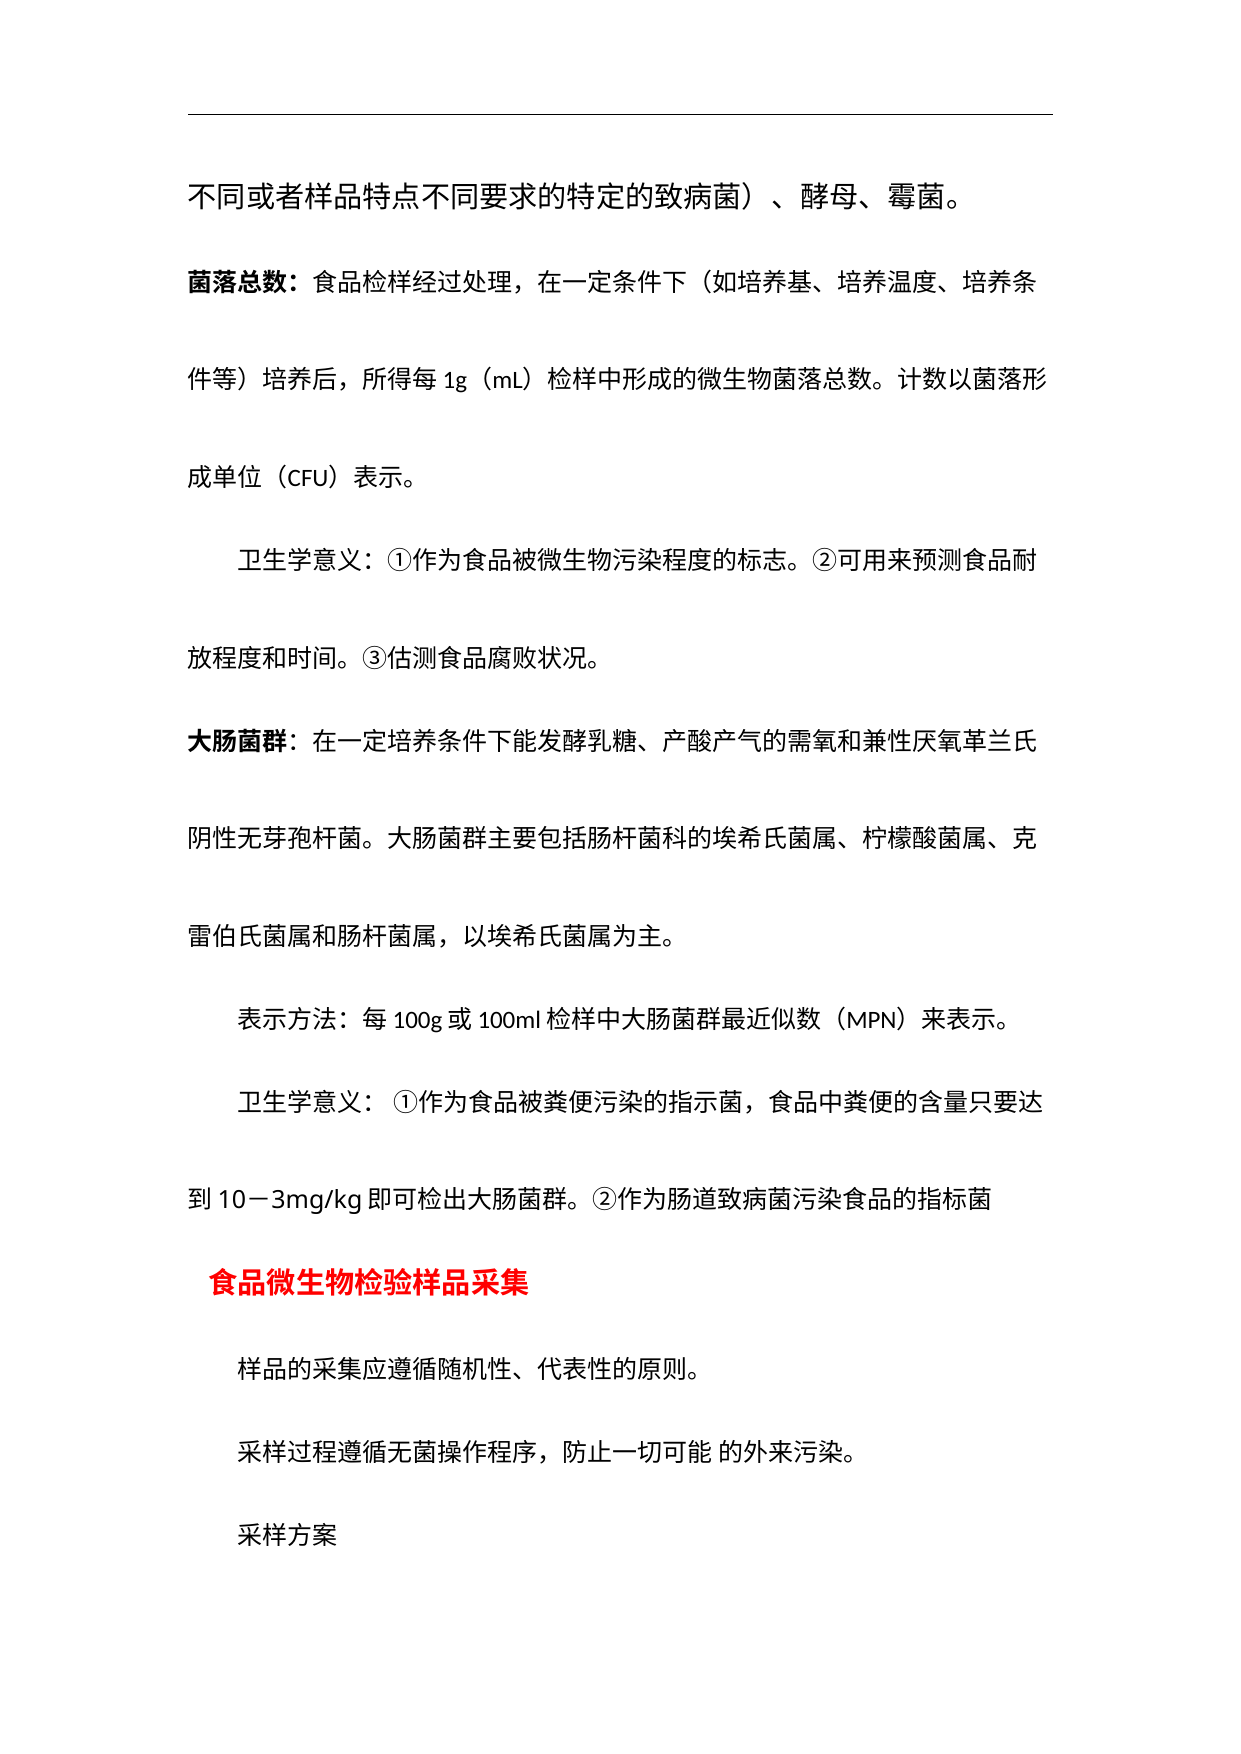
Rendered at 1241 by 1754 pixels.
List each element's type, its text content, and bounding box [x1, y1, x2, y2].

text 菌落总数：食品检样经过处理，在一定条件下（如培养基、培养温度、培养条件等）培养后，所得每1g（mL）检样中形成的微生物菌落总数。计数以菌落形成单位（CFU）表示。 [187, 248, 1053, 508]
text 样品的采集应遵循随机性、代表性的原则。 [187, 1335, 1053, 1400]
text 采样方案 [187, 1501, 1053, 1566]
text 卫生学意义： ①作为食品被粪便污染的指示菌，食品中粪便的含量只要达到10－3mg/kg即可检出大肠菌群。②作为肠道致病菌污染食品的指标菌 [187, 1068, 1053, 1231]
text 食品微生物检验样品采集 [187, 1249, 1053, 1314]
text 表示方法：每100g或100ml检样中大肠菌群最近似数（MPN）来表示。 [187, 985, 1053, 1050]
text 卫生学意义：①作为食品被微生物污染程度的标志。②可用来预测食品耐放程度和时间。③估测食品腐败状况。 [187, 526, 1053, 689]
text 大肠菌群：在一定培养条件下能发酵乳糖、产酸产气的需氧和兼性厌氧革兰氏阴性无芽孢杆菌。大肠菌群主要包括肠杆菌科的埃希氏菌属、柠檬酸菌属、克雷伯氏菌属和肠杆菌属，以埃希氏菌属为主。 [187, 707, 1053, 967]
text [187, 162, 1053, 227]
text 采样过程遵循无菌操作程序，防止一切可能 的外来污染。 [187, 1418, 1053, 1483]
